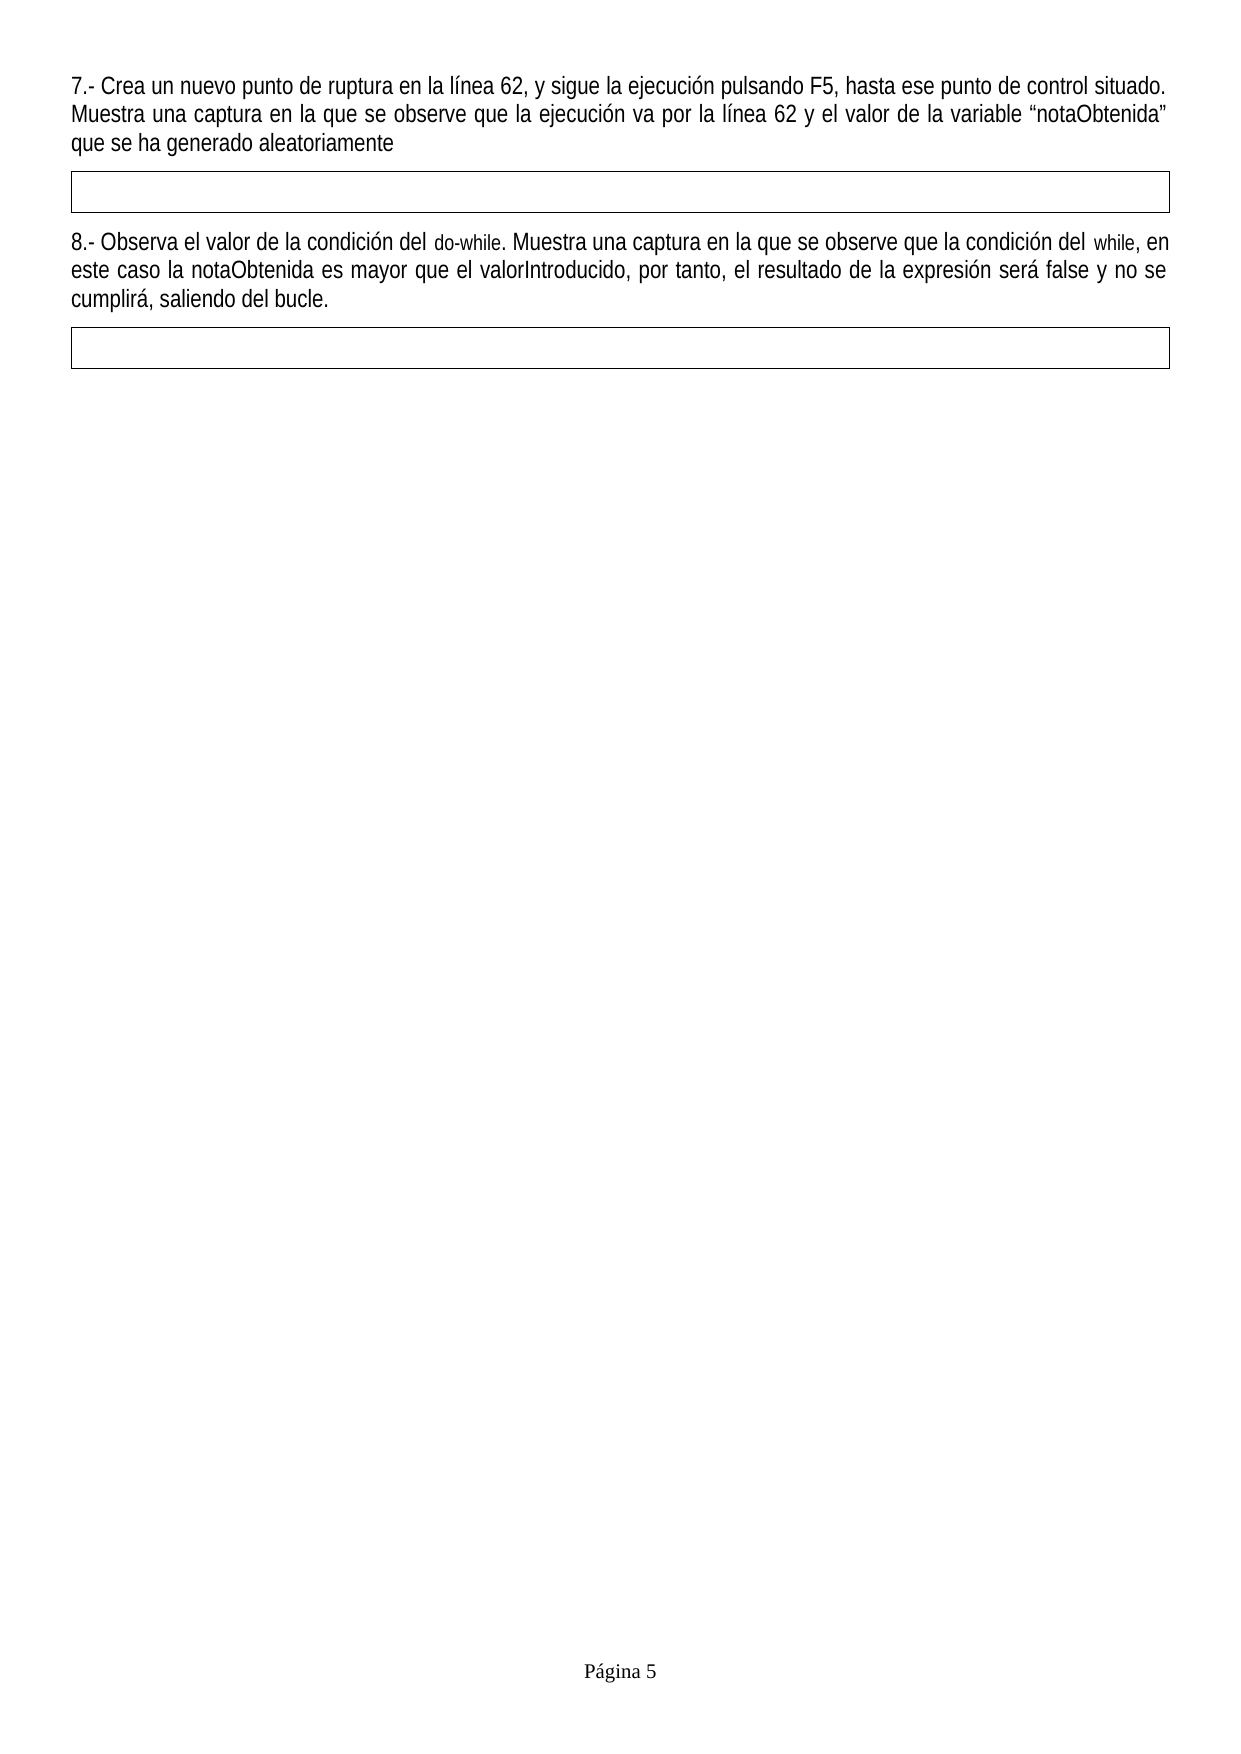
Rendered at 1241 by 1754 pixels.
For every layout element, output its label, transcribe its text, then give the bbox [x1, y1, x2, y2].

text 8.- Observa el valor de la condición del do-while. Muestra una captura en la que se observe que la condición del while, en este caso la notaObtenida es mayor que el valorIntroducido, por tanto, el resultado de la expresión será false y no se cumplirá, saliendo del bucle. [71, 227, 1169, 313]
table_header [72, 328, 1169, 368]
text 7.- Crea un nuevo punto de ruptura en la línea 62, y sigue la ejecución pulsando F5, hasta ese punto de control situado. Muestra una captura en la que se observe que la ejecución va por la línea 62 y el valor de la variable “notaObtenida” que se ha generado aleatoriamente [71, 71, 1169, 157]
table_header [72, 172, 1169, 212]
